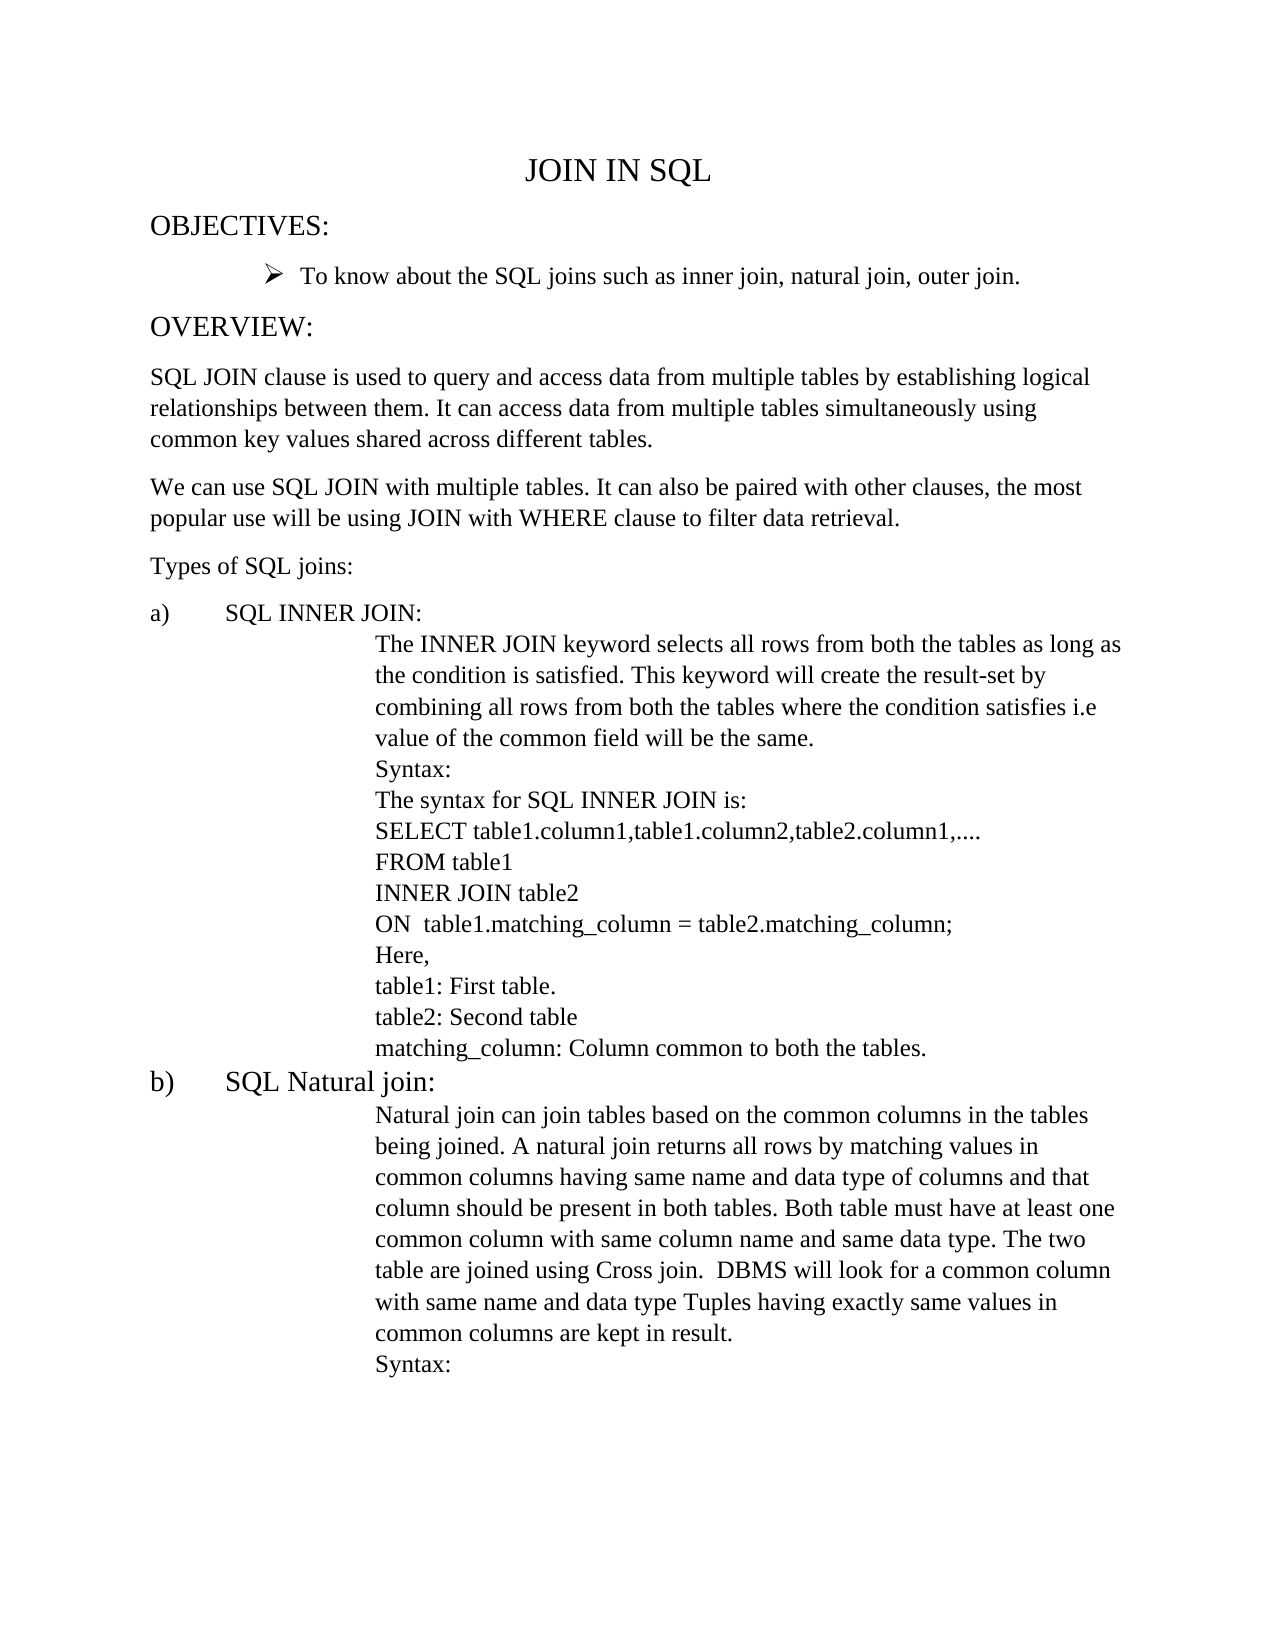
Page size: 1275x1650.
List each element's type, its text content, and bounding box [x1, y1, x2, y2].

list SELECT table1.column1,table1.column2,table2.column1,.... [375, 816, 1125, 844]
text SQL JOIN clause is used to query and access data from multiple tables by establishing logical relationships between them. It can access data from multiple tables simultaneously using common key values shared across different tables. [150, 362, 1125, 453]
list SQL INNER JOIN: [150, 598, 1125, 627]
list To know about the SQL joins such as inner join, natural join, outer join. [262, 261, 1125, 291]
text Types of SQL joins: [150, 551, 1125, 579]
list ON table1.matching_column = table2.matching_column; [375, 909, 1125, 938]
list The syntax for SQL INNER JOIN is: [375, 785, 1125, 813]
list Syntax: [375, 754, 1125, 782]
text JOIN IN SQL [450, 150, 1125, 188]
list Here, [375, 940, 1125, 969]
list table2: Second table [375, 1002, 1125, 1031]
list The INNER JOIN keyword selects all rows from both the tables as long as the condition is satisfied. This keyword will create the result-set by combining all rows from both the tables where the condition satisfies i.e value of the common field will be the same. [375, 629, 1125, 751]
list Syntax: [375, 1349, 1125, 1377]
list INNER JOIN table2 [375, 878, 1125, 907]
text OBJECTIVES: [150, 208, 1125, 242]
list table1: First table. [375, 971, 1125, 1000]
list FROM table1 [375, 847, 1125, 876]
text We can use SQL JOIN with multiple tables. It can also be paired with other clauses, the most popular use will be using JOIN with WHERE clause to filter data retrieval. [150, 472, 1125, 532]
text OVERVIEW: [150, 309, 1125, 343]
list SQL Natural join: [150, 1064, 1125, 1098]
list Natural join can join tables based on the common columns in the tables being joined. A natural join returns all rows by matching values in common columns having same name and data type of columns and that column should be present in both tables. Both table must have at least one common column with same column name and same data type. The two table are joined using Cross join. DBMS will look for a common column with same name and data type Tuples having exactly same values in common columns are kept in result. [375, 1100, 1125, 1346]
list matching_column: Column common to both the tables. [375, 1033, 1125, 1062]
